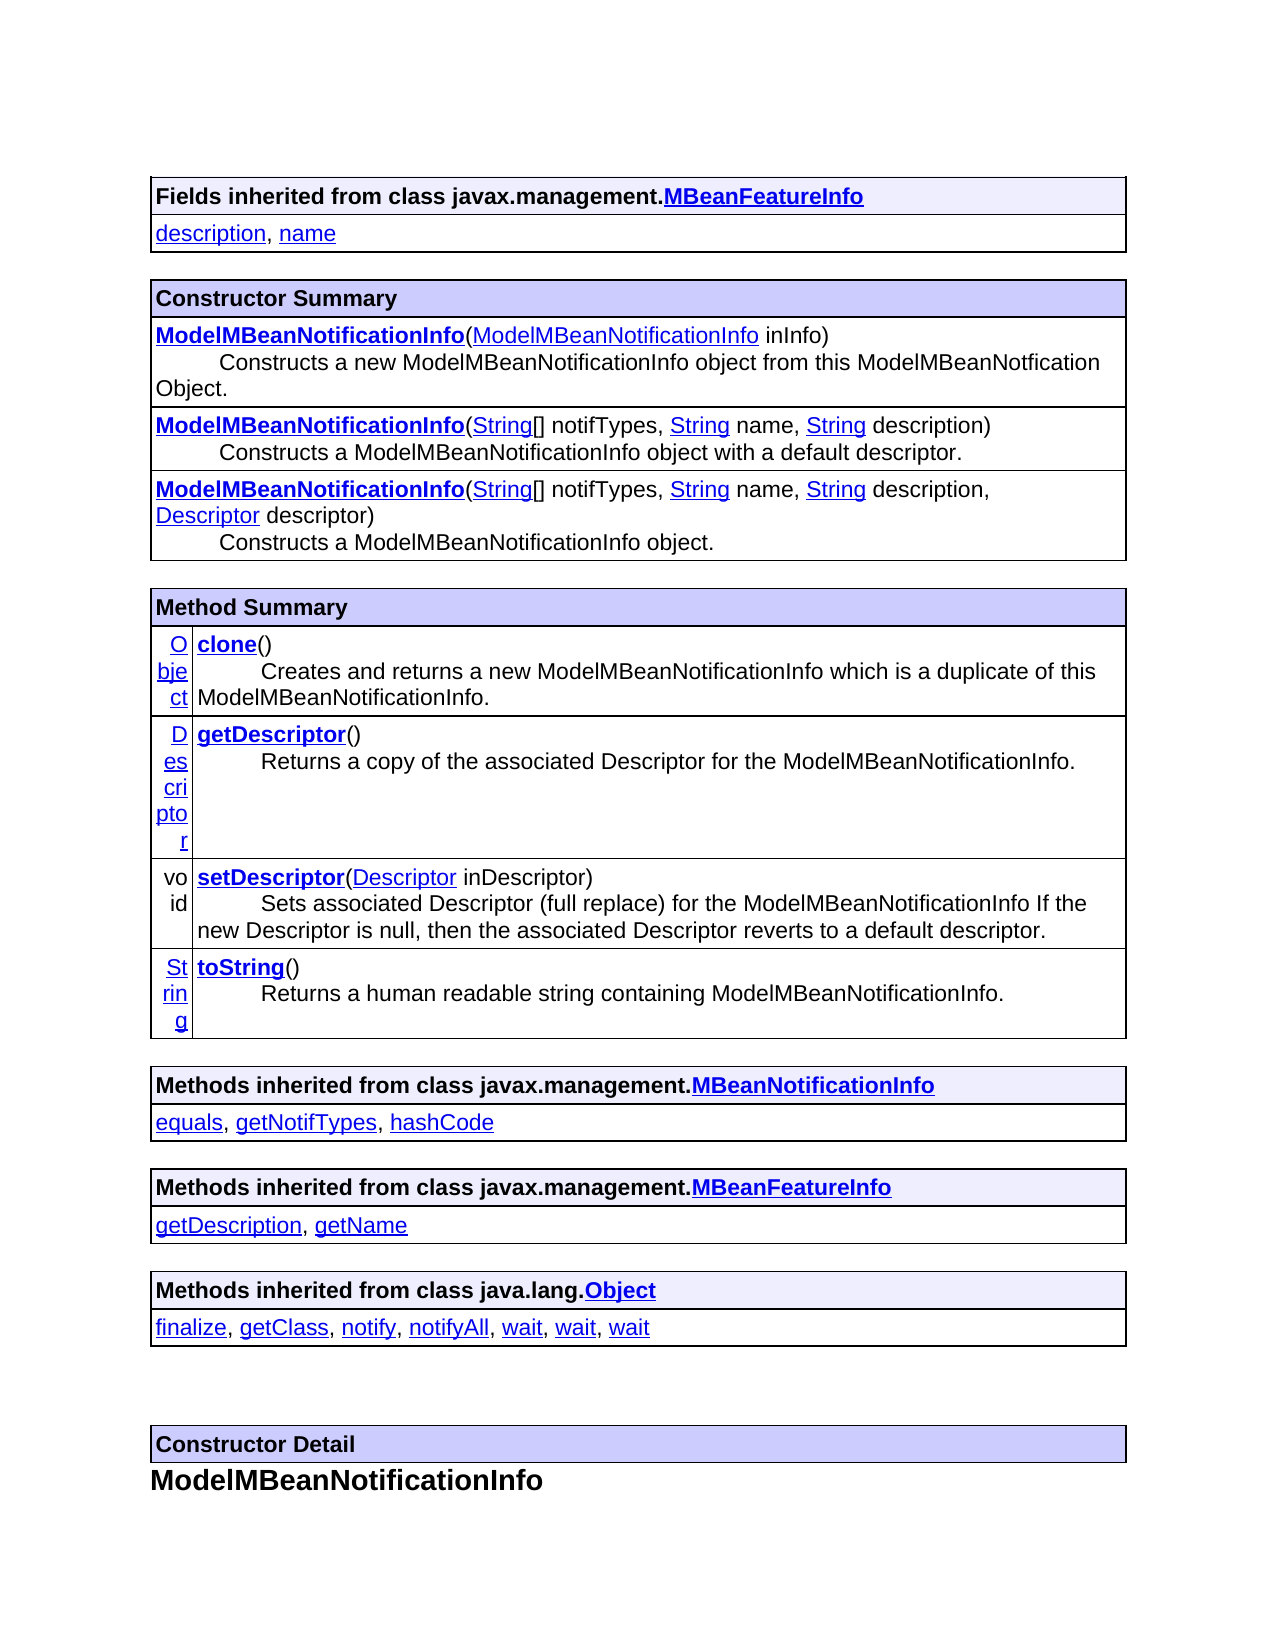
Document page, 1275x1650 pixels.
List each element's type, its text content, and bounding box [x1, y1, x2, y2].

table_cell getDescription, getName [152, 1207, 1125, 1243]
table_cell void [152, 859, 192, 948]
table_cell Descriptor [152, 717, 192, 858]
table_cell finalize, getClass, notify, notifyAll, wait, wait, wait [152, 1310, 1125, 1345]
table_cell setDescriptor(Descriptor inDescriptor) Sets associated Descriptor (full replace) for the ModelMBeanNotificationInfo If the new Descriptor is null, then the associated Descriptor reverts to a default descriptor. [193, 859, 1125, 948]
table_cell String [152, 949, 192, 1038]
table_header Method Summary [152, 589, 1125, 625]
subtitle ModelMBeanNotificationInfo [150, 1463, 1125, 1497]
table_cell ModelMBeanNotificationInfo(String[] notifTypes, String name, String description, Descriptor descriptor) Constructs a ModelMBeanNotificationInfo object. [152, 471, 1125, 560]
table_header Constructor Detail [152, 1426, 1125, 1462]
table_cell ModelMBeanNotificationInfo(ModelMBeanNotificationInfo inInfo) Constructs a new ModelMBeanNotificationInfo object from this ModelMBeanNotfication Object. [152, 318, 1125, 406]
table_header Methods inherited from class javax.management.MBeanFeatureInfo [152, 1170, 1125, 1205]
table_cell toString() Returns a human readable string containing ModelMBeanNotificationInfo. [193, 949, 1125, 1038]
table_cell Object [152, 627, 192, 715]
table_header Fields inherited from class javax.management.MBeanFeatureInfo [152, 178, 1125, 214]
table_cell description, name [152, 215, 1125, 251]
table_cell ModelMBeanNotificationInfo(String[] notifTypes, String name, String description) Constructs a ModelMBeanNotificationInfo object with a default descriptor. [152, 408, 1125, 470]
table_header Constructor Summary [152, 281, 1125, 316]
table_header Methods inherited from class javax.management.MBeanNotificationInfo [152, 1067, 1125, 1103]
table_header Methods inherited from class java.lang.Object [152, 1272, 1125, 1308]
table_cell clone() Creates and returns a new ModelMBeanNotificationInfo which is a duplicate of this ModelMBeanNotificationInfo. [193, 627, 1125, 715]
table_cell equals, getNotifTypes, hashCode [152, 1105, 1125, 1140]
table_cell getDescriptor() Returns a copy of the associated Descriptor for the ModelMBeanNotificationInfo. [193, 717, 1125, 858]
